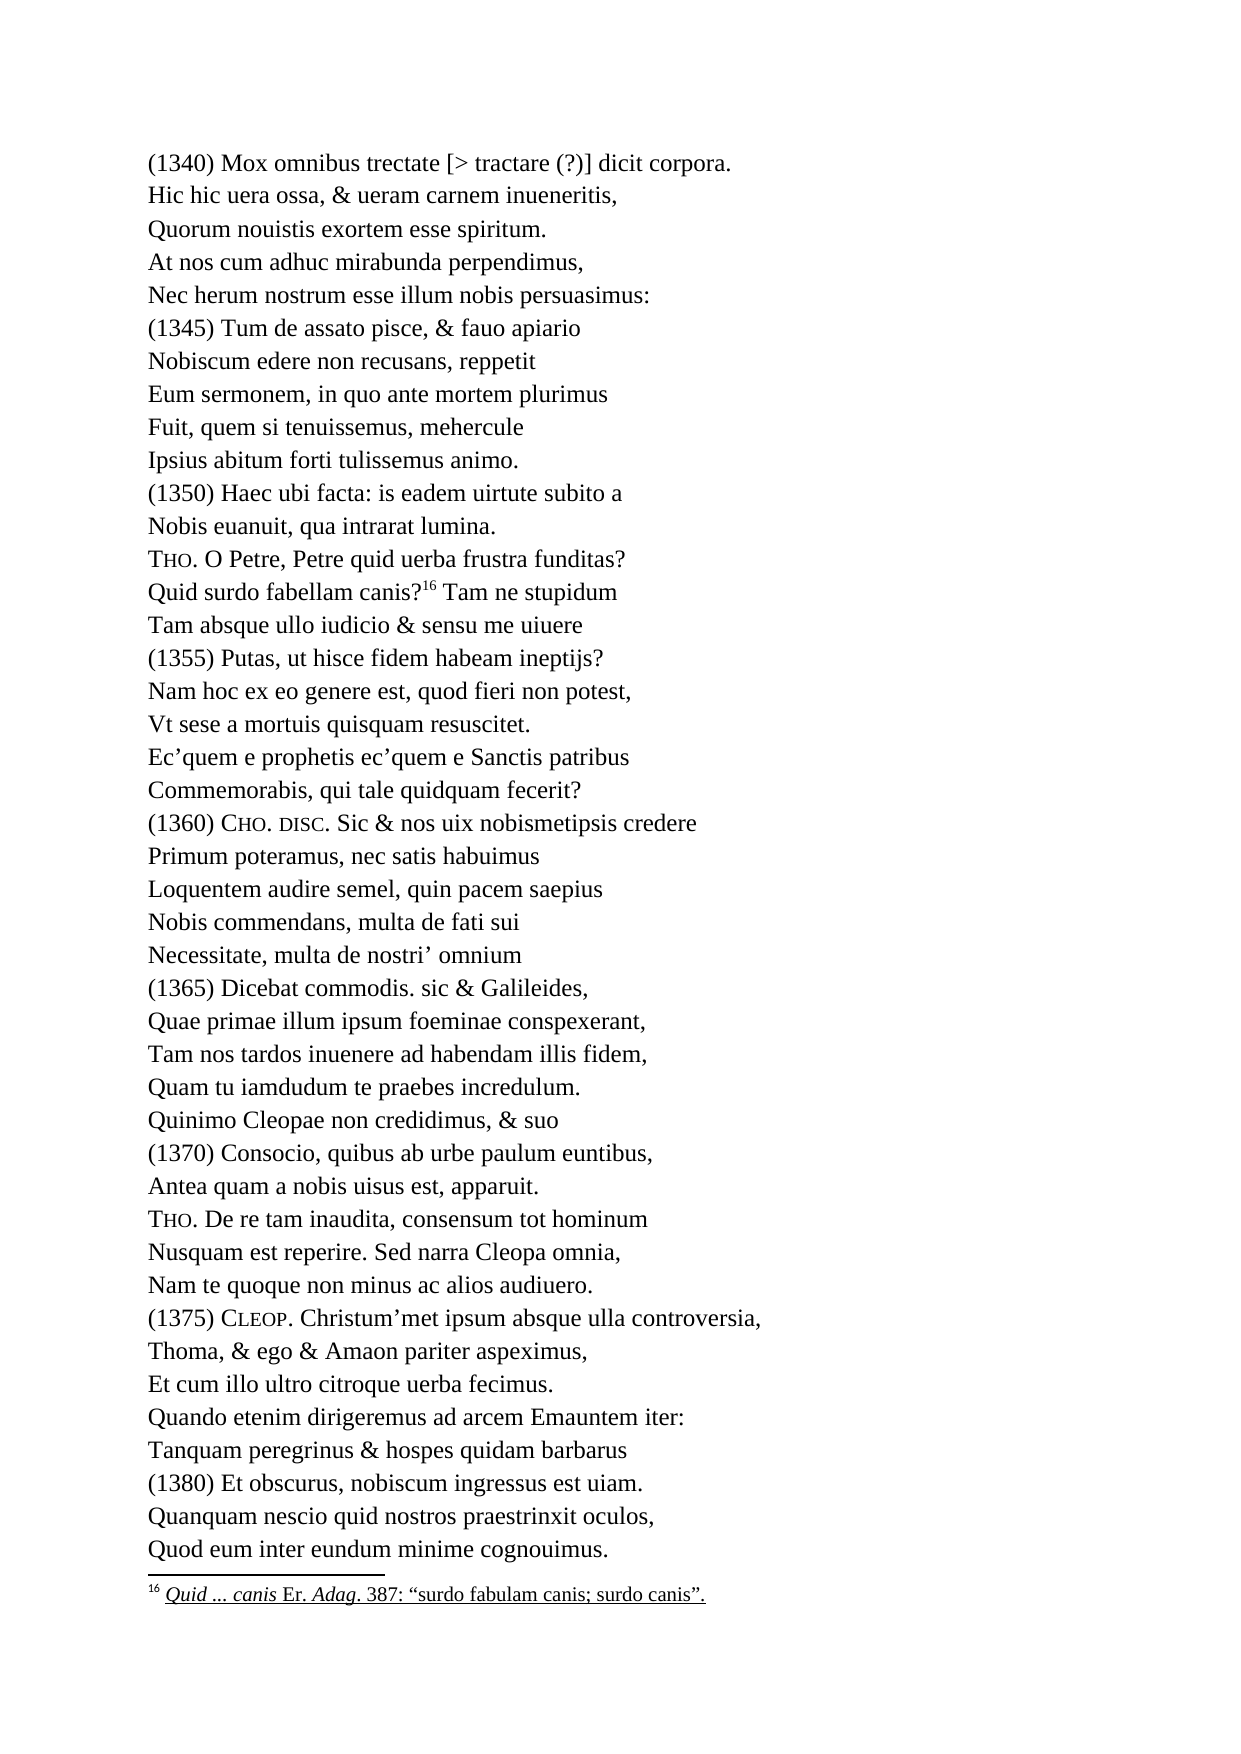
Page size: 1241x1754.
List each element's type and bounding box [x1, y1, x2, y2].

text [148, 148, 1093, 1563]
